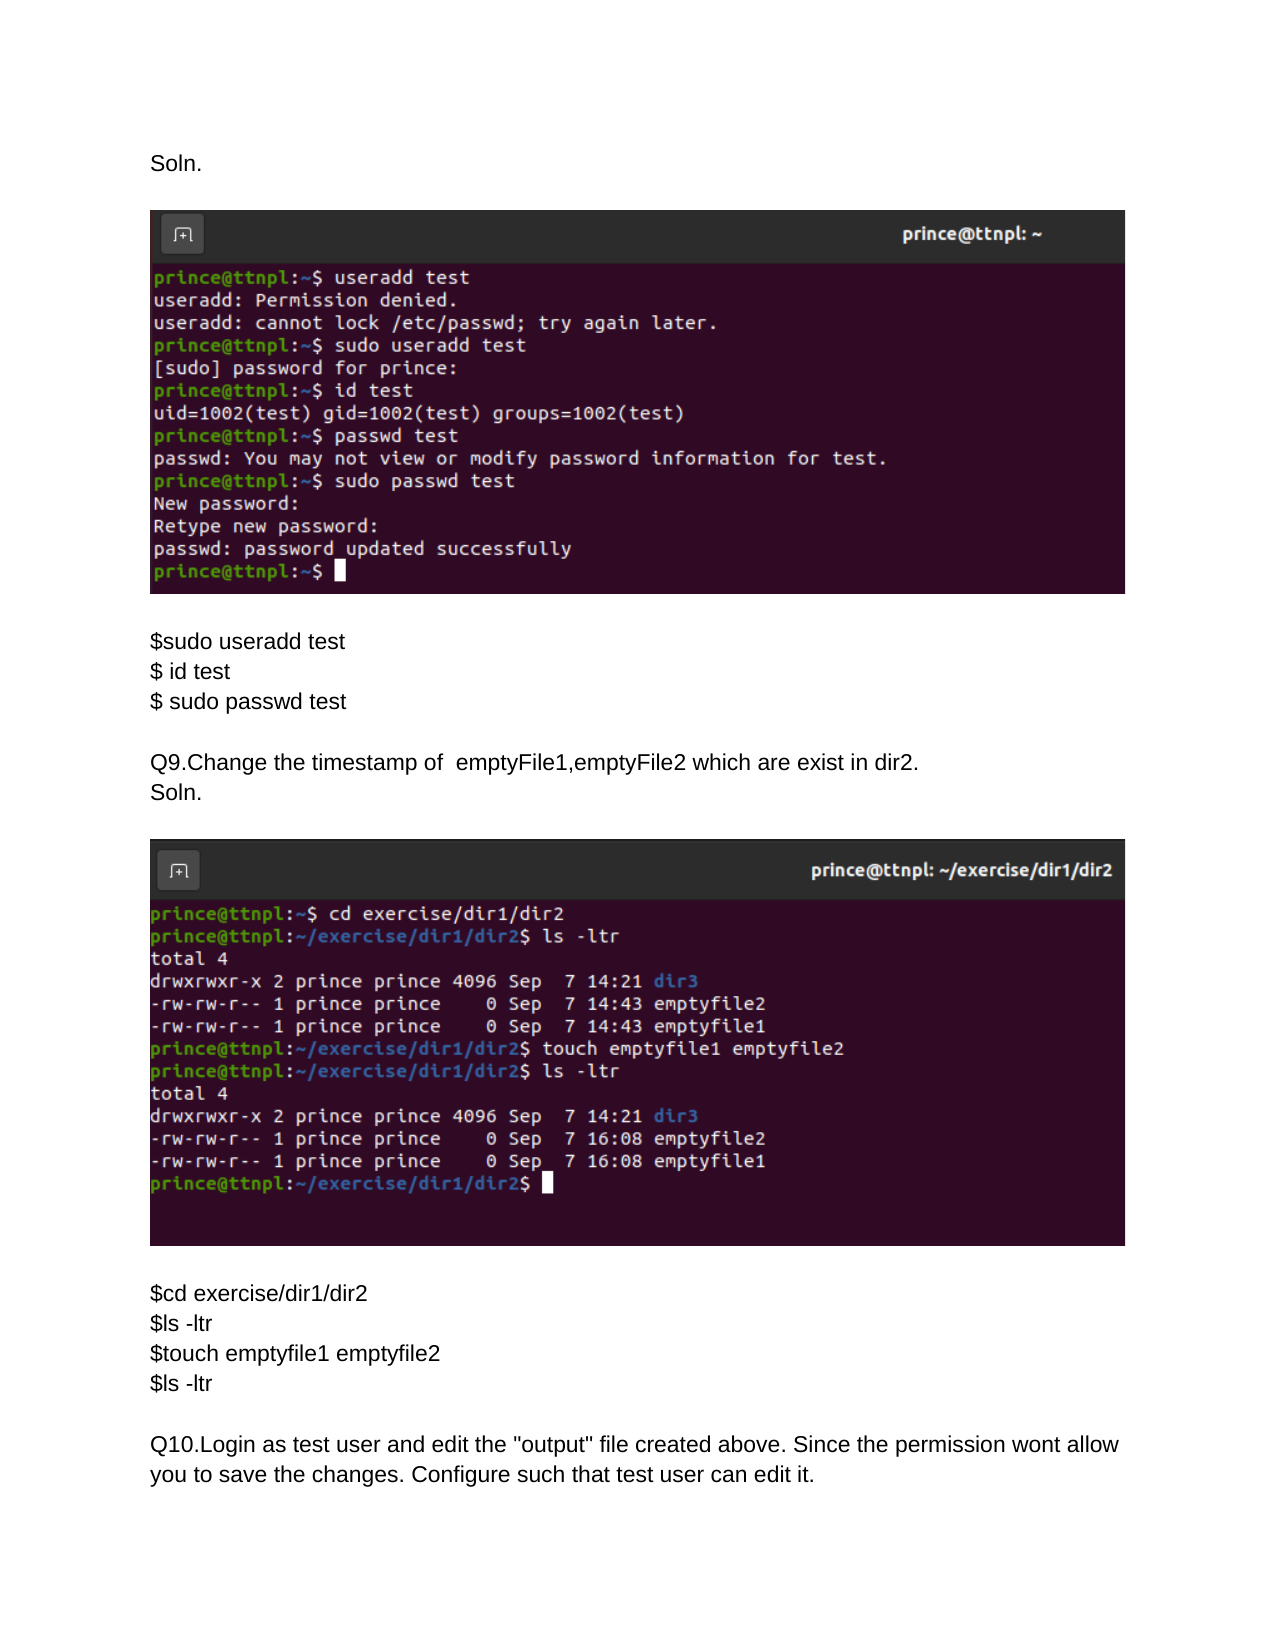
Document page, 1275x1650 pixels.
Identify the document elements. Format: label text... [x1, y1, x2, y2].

text $sudo useradd test [150, 628, 1125, 654]
text $ls -ltr [150, 1370, 1125, 1397]
text $ sudo passwd test [150, 688, 1125, 714]
text Q9.Change the timestamp of emptyFile1,emptyFile2 which are exist in dir2. [150, 749, 1125, 775]
text Soln. [150, 779, 1125, 805]
text $touch emptyfile1 emptyfile2 [150, 1340, 1125, 1366]
text Q10.Login as test user and edit the "output" file created above. Since the permission wont allow you to save the changes. Configure such that test user can edit it. [150, 1431, 1125, 1487]
text $ls -ltr [150, 1310, 1125, 1336]
text Soln. [150, 150, 1125, 176]
text $cd exercise/dir1/dir2 [150, 1279, 1125, 1306]
picture [150, 210, 1125, 594]
text $ id test [150, 658, 1125, 684]
picture [150, 839, 1125, 1246]
